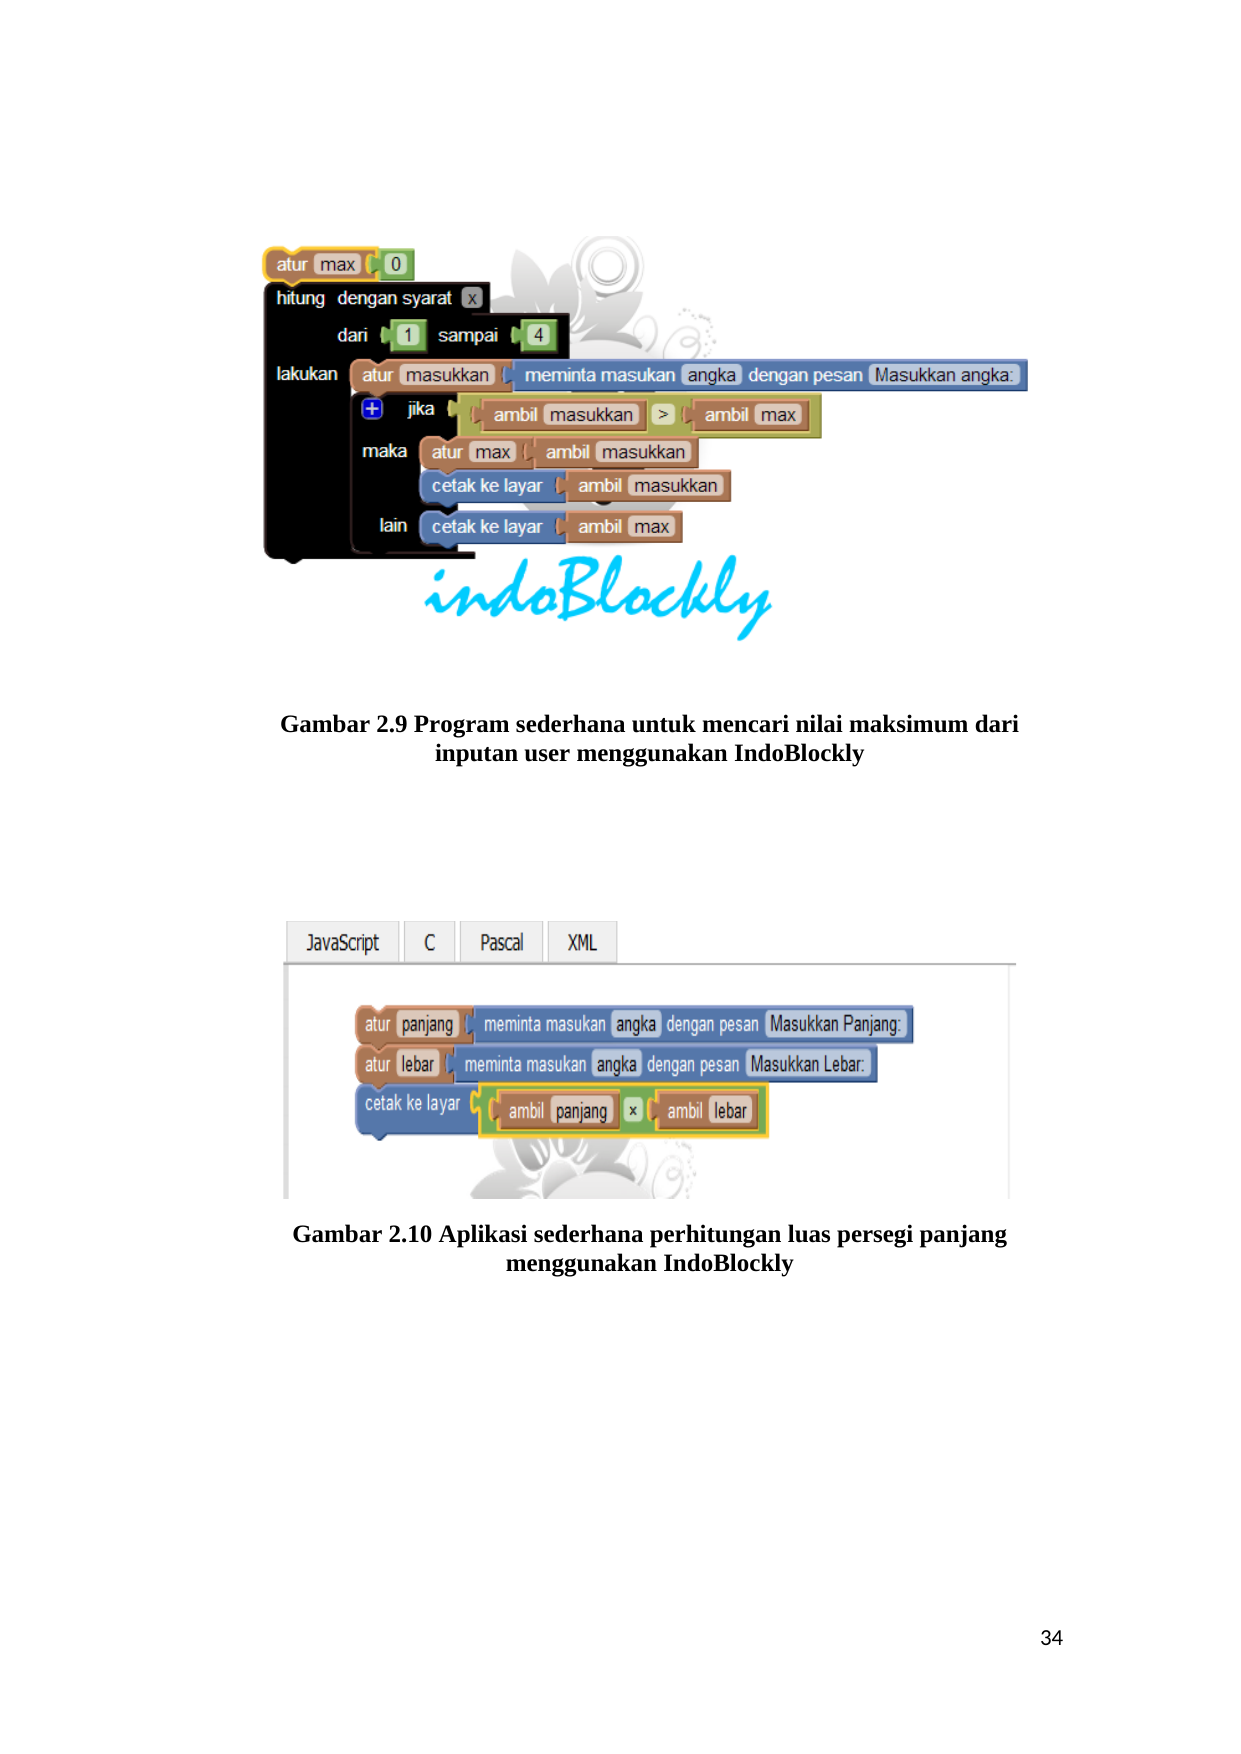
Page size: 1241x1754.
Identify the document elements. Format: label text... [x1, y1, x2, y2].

text Gambar 2.9 Program sederhana untuk mencari nilai maksimum dari inputan user menggunakan IndoBlockly [236, 709, 1063, 767]
text Gambar 2.10 Aplikasi sederhana perhitungan luas persegi panjang menggunakan IndoBlockly [236, 1219, 1063, 1277]
picture [236, 236, 1064, 661]
picture [283, 921, 1017, 1199]
